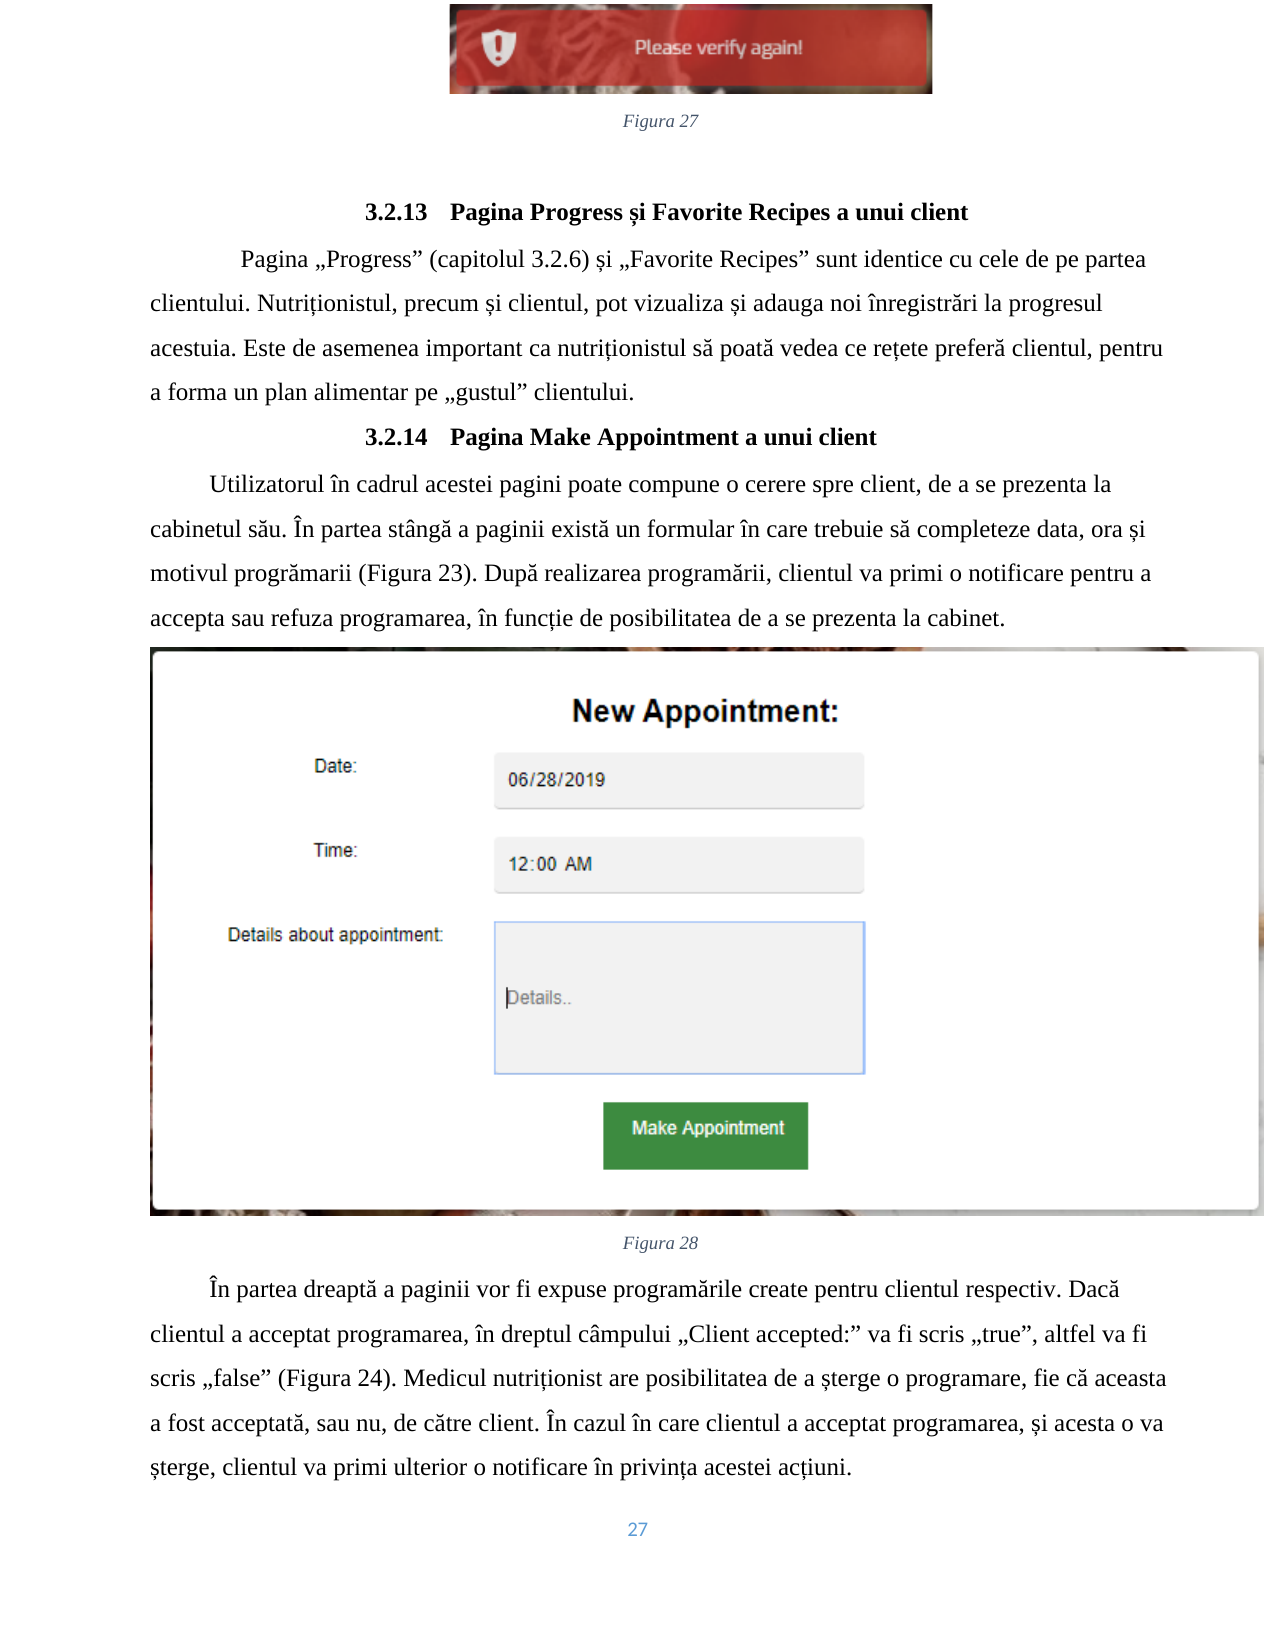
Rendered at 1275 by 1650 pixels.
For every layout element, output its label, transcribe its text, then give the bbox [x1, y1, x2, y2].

text În partea dreaptă a paginii vor fi expuse programările create pentru clientul respectiv. Dacă clientul a acceptat programarea, în dreptul câmpului „Client accepted:” va fi scris „true”, altfel va fi scris „false” (Figura 24). Medicul nutriționist are posibilitatea de a șterge o programare, fie că aceasta a fost acceptată, sau nu, de către client. În cazul în care clientul a acceptat programarea, și acesta o va șterge, clientul va primi ulterior o notificare în privința acestei acțiuni. [150, 1274, 1173, 1481]
text Figura 28 [150, 1232, 1173, 1253]
text Pagina „Progress” (capitolul 3.2.6) și „Favorite Recipes” sunt identice cu cele de pe partea clientului. Nutriționistul, precum și clientul, pot vizualiza și adauga noi înregistrări la progresul acestuia. Este de asemenea important ca nutriționistul să poată vedea ce rețete preferă clientul, pentru a forma un plan alimentar pe „gustul” clientului. [150, 244, 1173, 406]
picture [449, 4, 933, 94]
text Figura 27 [150, 109, 1173, 131]
subtitle Pagina Make Appointment a unui client [365, 422, 1173, 451]
text Utilizatorul în cadrul acestei pagini poate compune o cerere spre client, de a se prezenta la cabinetul său. În partea stângă a paginii există un formular în care trebuie să completeze data, ora și motivul progrămarii (Figura 23). După realizarea programării, clientul va primi o notificare pentru a accepta sau refuza programarea, în funcție de posibilitatea de a se prezenta la cabinet. [150, 469, 1173, 632]
picture [150, 647, 1264, 1216]
subtitle Pagina Progress și Favorite Recipes a unui client [365, 197, 1173, 226]
